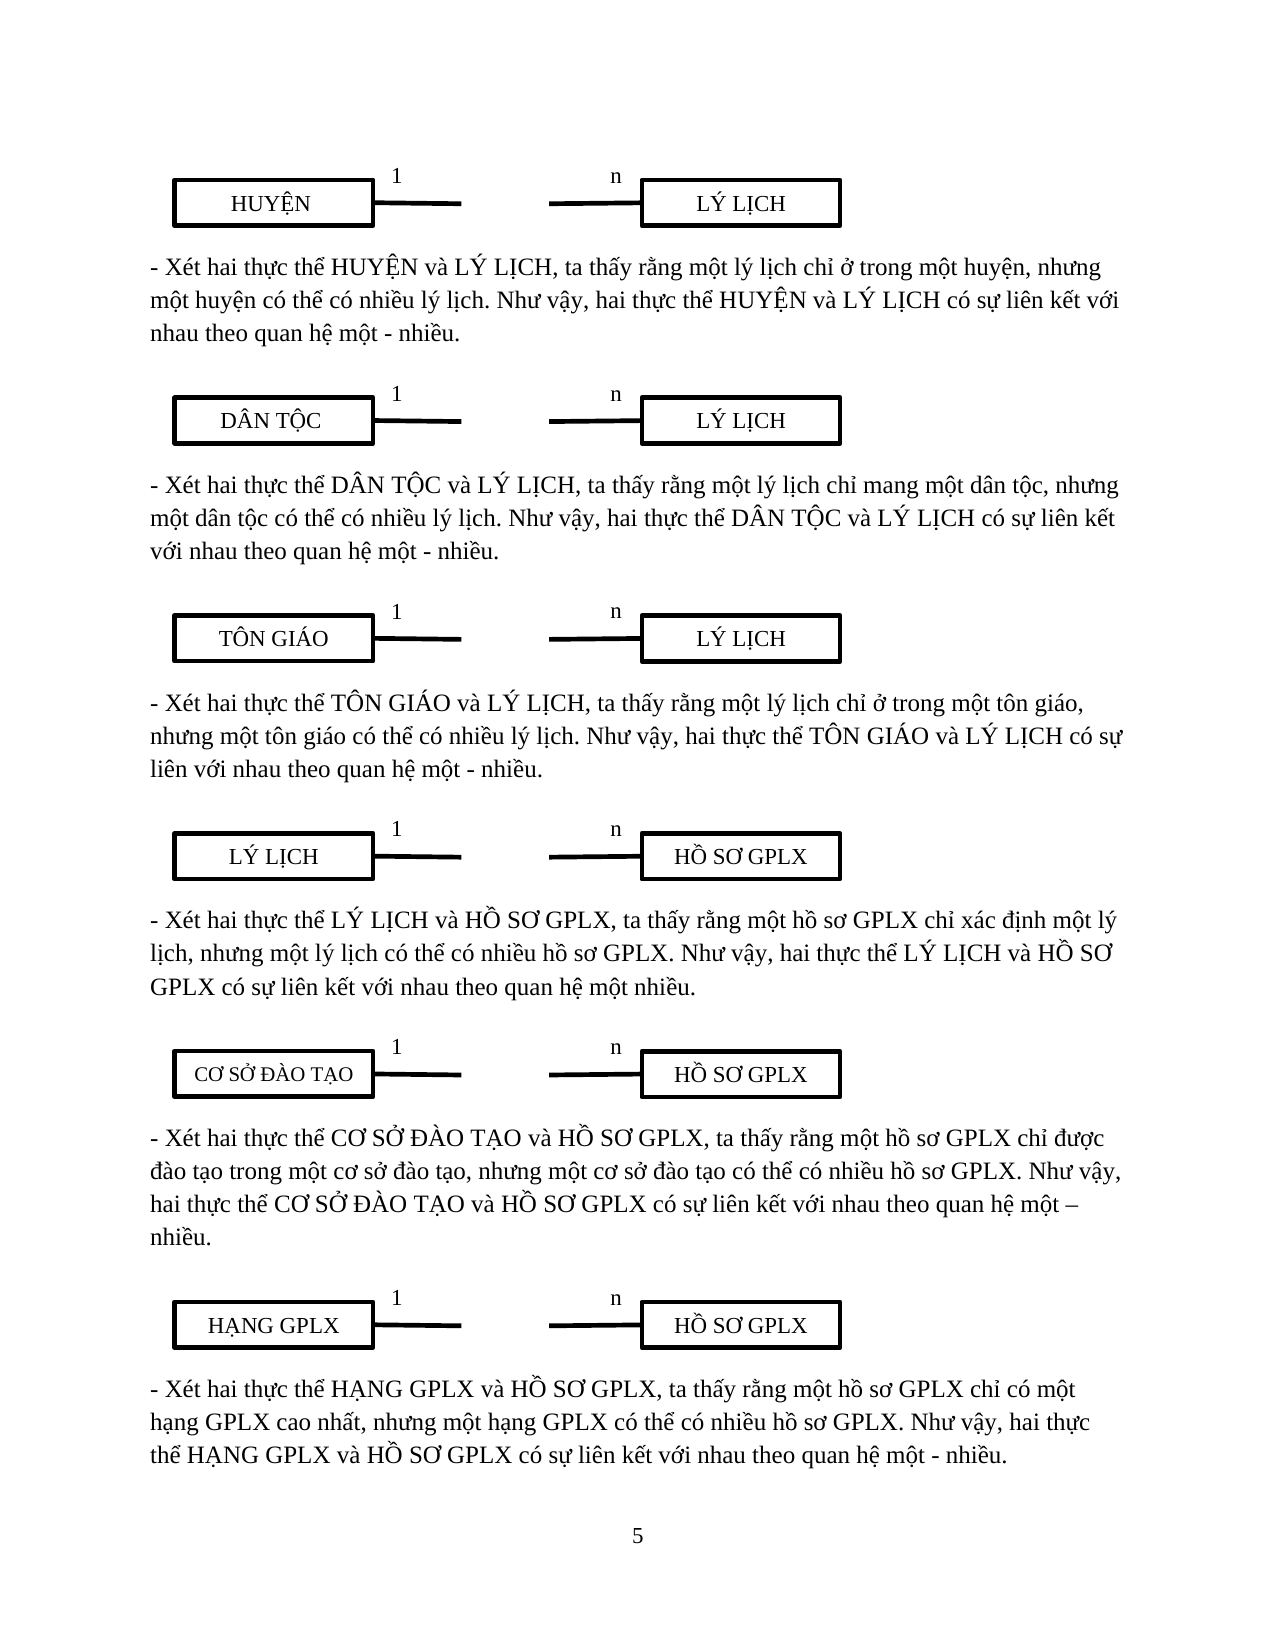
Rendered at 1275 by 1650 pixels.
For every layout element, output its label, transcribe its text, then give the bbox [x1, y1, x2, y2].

text - Xét hai thực thể CƠ SỞ ĐÀO TẠO và HỒ SƠ GPLX, ta thấy rằng một hồ sơ GPLX chỉ được đào tạo trong một cơ sở đào tạo, nhưng một cơ sở đào tạo có thể có nhiều hồ sơ GPLX. Như vậy, hai thực thể CƠ SỞ ĐÀO TẠO và HỒ SƠ GPLX có sự liên kết với nhau theo quan hệ một – nhiều. [150, 1123, 1125, 1251]
text - Xét hai thực thể LÝ LỊCH và HỒ SƠ GPLX, ta thấy rằng một hồ sơ GPLX chỉ xác định một lý lịch, nhưng một lý lịch có thể có nhiều hồ sơ GPLX. Như vậy, hai thực thể LÝ LỊCH và HỒ SƠ GPLX có sự liên kết với nhau theo quan hệ một nhiều. [150, 906, 1125, 1000]
text - Xét hai thực thể DÂN TỘC và LÝ LỊCH, ta thấy rằng một lý lịch chỉ mang một dân tộc, nhưng một dân tộc có thể có nhiều lý lịch. Như vậy, hai thực thể DÂN TỘC và LÝ LỊCH có sự liên kết với nhau theo quan hệ một - nhiều. [150, 470, 1125, 565]
text - Xét hai thực thể HUYỆN và LÝ LỊCH, ta thấy rằng một lý lịch chỉ ở trong một huyện, nhưng một huyện có thể có nhiều lý lịch. Như vậy, hai thực thể HUYỆN và LÝ LỊCH có sự liên kết với nhau theo quan hệ một - nhiều. [150, 252, 1125, 347]
text - Xét hai thực thể TÔN GIÁO và LÝ LỊCH, ta thấy rằng một lý lịch chỉ ở trong một tôn giáo, nhưng một tôn giáo có thể có nhiều lý lịch. Như vậy, hai thực thể TÔN GIÁO và LÝ LỊCH có sự liên với nhau theo quan hệ một - nhiều. [150, 688, 1125, 782]
text - Xét hai thực thể HẠNG GPLX và HỒ SƠ GPLX, ta thấy rằng một hồ sơ GPLX chỉ có một hạng GPLX cao nhất, nhưng một hạng GPLX có thể có nhiều hồ sơ GPLX. Như vậy, hai thực thể HẠNG GPLX và HỒ SƠ GPLX có sự liên kết với nhau theo quan hệ một - nhiều. [150, 1374, 1125, 1469]
